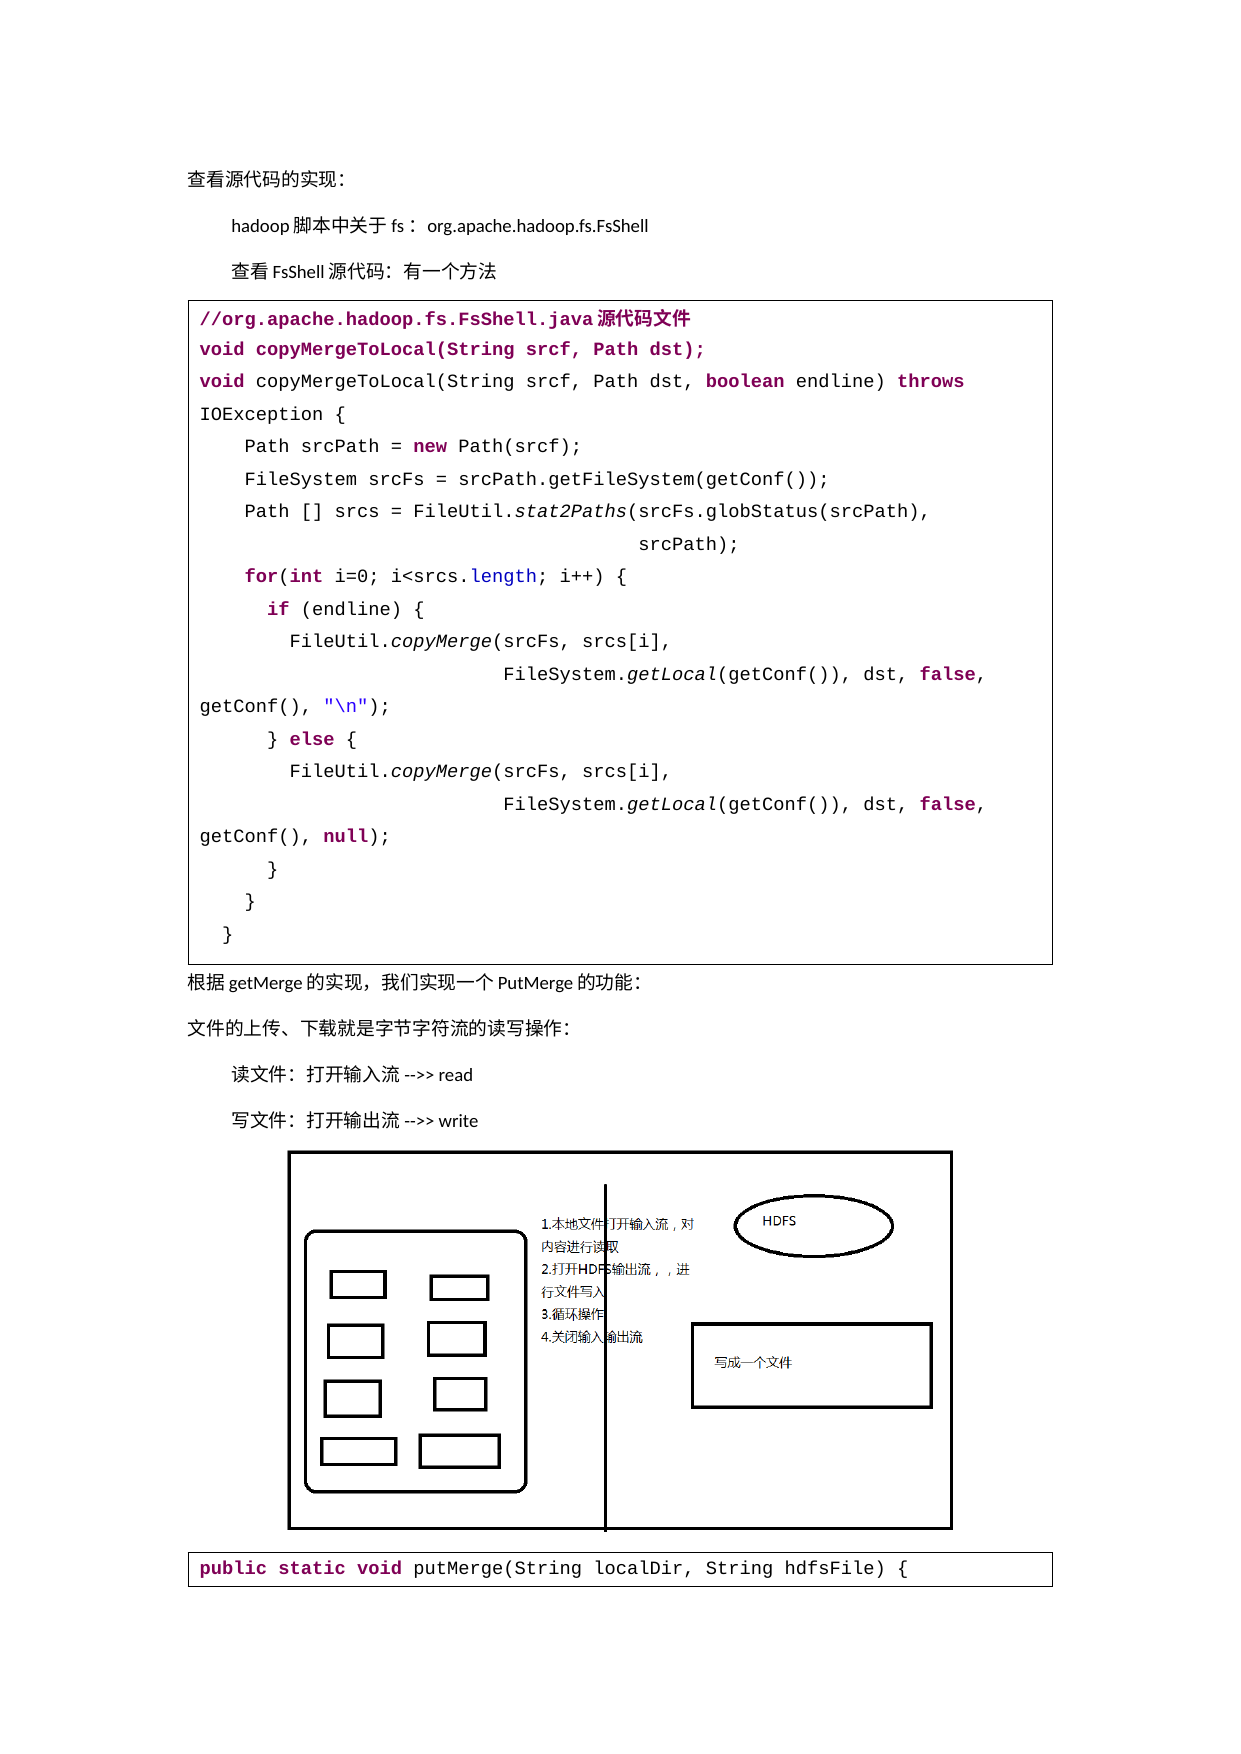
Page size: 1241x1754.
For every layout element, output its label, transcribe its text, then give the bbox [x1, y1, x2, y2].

table_header //org.apache.hadoop.fs.FsShell.java源代码文件 void copyMergeToLocal(String srcf, Path dst); void copyMergeToLocal(String srcf, Path dst, boolean endline) throws IOException { Path srcPath = new Path(srcf); FileSystem srcFs = srcPath.getFileSystem(getConf()); Path [] srcs = FileUtil.stat2Paths(srcFs.globStatus(srcPath), srcPath); for(int i=0; i<srcs.length; i++) { if (endline) { FileUtil.copyMerge(srcFs, srcs[i], FileSystem.getLocal(getConf()), dst, false, getConf(), "\n"); } else { FileUtil.copyMerge(srcFs, srcs[i], FileSystem.getLocal(getConf()), dst, false, getConf(), null); } } } [189, 301, 1052, 964]
text 查看源代码的实现： [187, 162, 1053, 194]
text 文件的上传、下载就是字节字符流的读写操作： [187, 1011, 1053, 1043]
picture [285, 1148, 955, 1532]
text hadoop脚本中关于 fs ：org.apache.hadoop.fs.FsShell [187, 208, 1053, 241]
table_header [189, 1553, 1052, 1586]
text 读文件：打开输入流 -->> read [187, 1057, 1053, 1089]
text 写文件：打开输出流 -->> write [187, 1103, 1053, 1135]
text 查看FsShell源代码：有一个方法 [187, 254, 1053, 287]
text 根据getMerge的实现，我们实现一个PutMerge的功能： [187, 965, 1053, 997]
